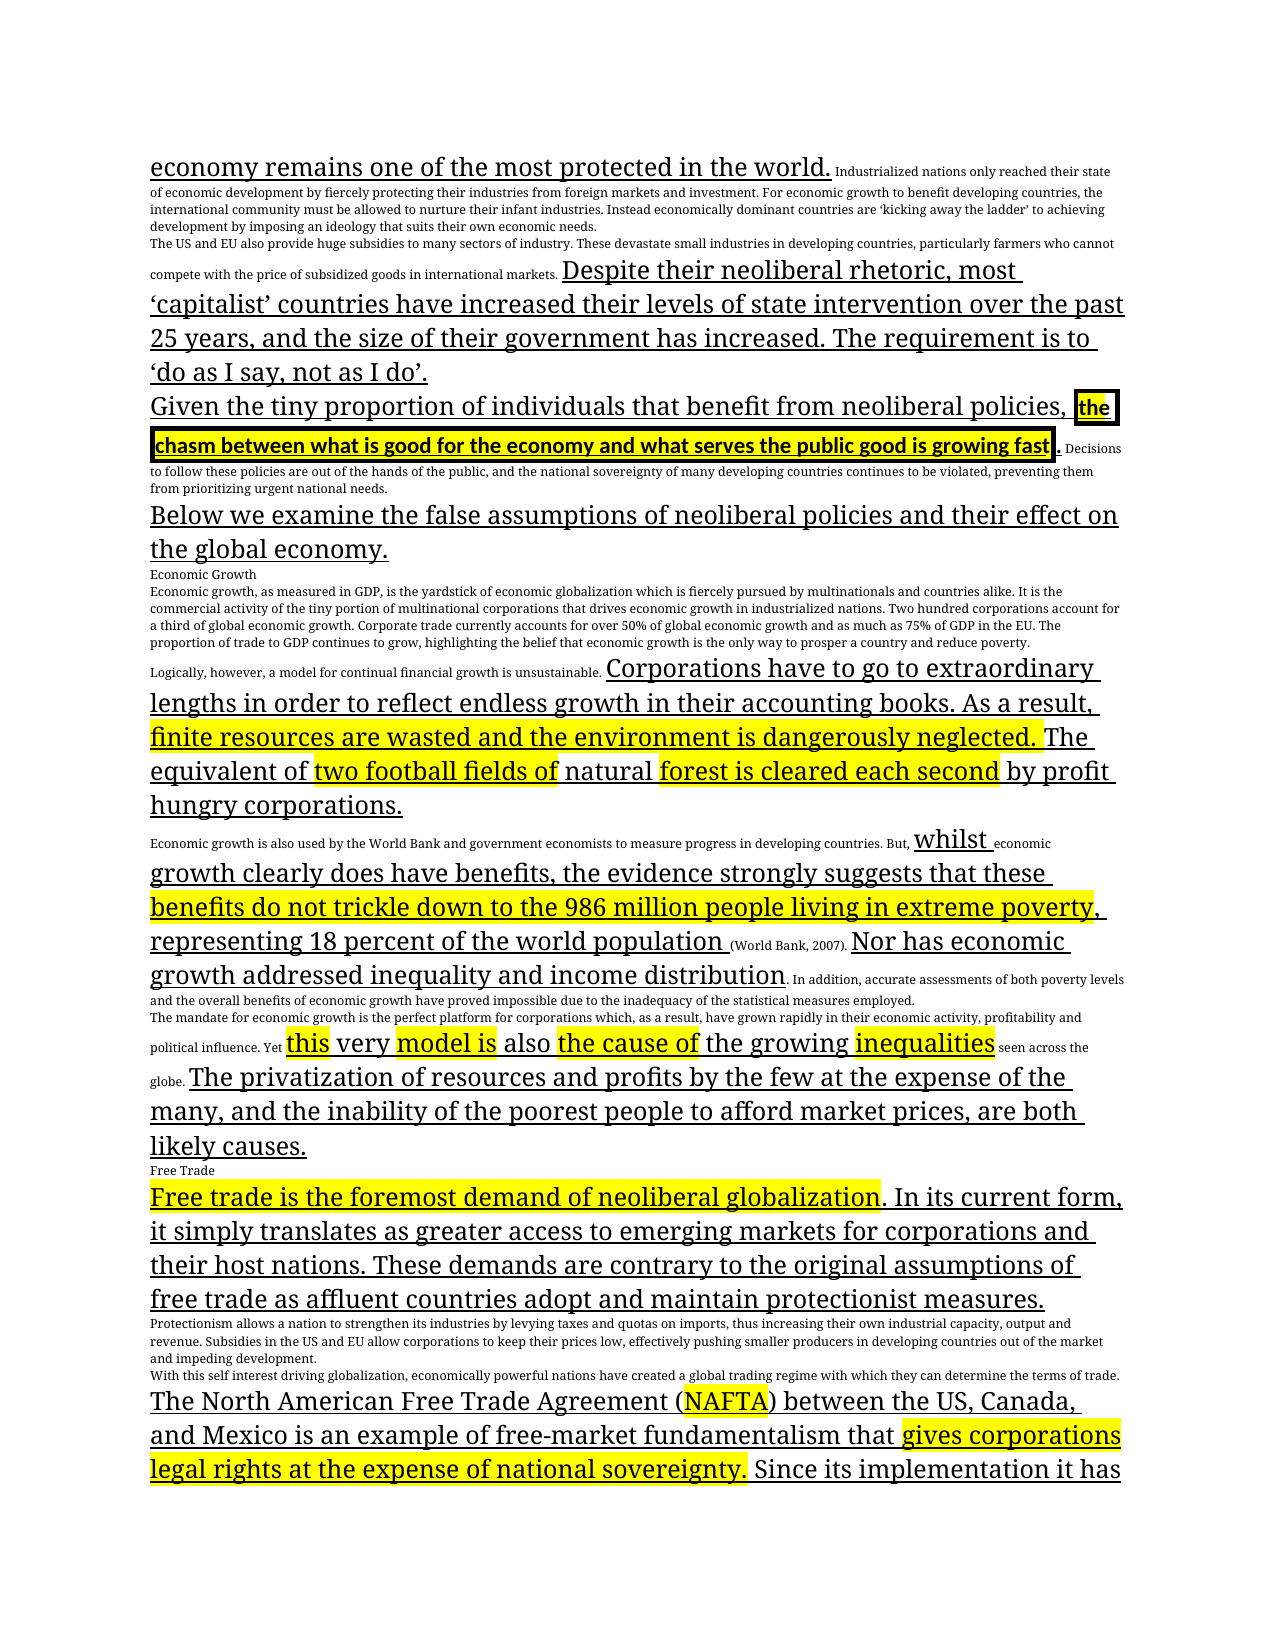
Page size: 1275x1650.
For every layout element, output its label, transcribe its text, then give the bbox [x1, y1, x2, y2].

text The US and EU also provide huge subsidies to many sectors of industry. These devastate small industries in developing countries, particularly farmers who cannot compete with the price of subsidized goods in international markets. Despite their neoliberal rhetoric, most ‘capitalist’ countries have increased their levels of state intervention over the past 25 years, and the size of their government has increased. The requirement is to ‘do as I say, not as I do’. [150, 317, 1125, 389]
text Below we examine the false assumptions of neoliberal policies and their effect on the global economy. [150, 498, 1125, 566]
text The mandate for economic growth is the perfect platform for corporations which, as a result, have grown rapidly in their economic activity, profitability and political influence. Yet this very model is also the cause of the growing inequalities seen across the globe. The privatization of resources and profits by the few at the expense of the many, and the inability of the poorest people to afford market prices, are both likely causes. [150, 1009, 1125, 1162]
text With this self interest driving globalization, economically powerful nations have created a global trading regime with which they can determine the terms of trade. [150, 1367, 1125, 1384]
text Economic Growth [150, 566, 1125, 583]
text The US and EU also provide huge subsidies to many sectors of industry. These devastate small industries in developing countries, particularly farmers who cannot compete with the price of subsidized goods in international markets. Despite their neoliberal rhetoric, most ‘capitalist’ countries have increased their levels of state intervention over the past 25 years, and the size of their government has increased. The requirement is to ‘do as I say, not as I do’. [150, 235, 1125, 315]
text Free Trade [150, 1162, 1125, 1179]
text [150, 150, 1125, 235]
text Given the tiny proportion of individuals that benefit from neoliberal policies, the chasm between what is good for the economy and what serves the public good is growing fast. Decisions to follow these policies are out of the hands of the public, and the national sovereignty of many developing countries continues to be violated, preventing them from prioritizing urgent national needs. [150, 389, 1125, 498]
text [150, 1384, 1125, 1486]
text Logically, however, a model for continual financial growth is unsustainable. Corporations have to go to extraordinary lengths in order to reflect endless growth in their accounting books. As a result, finite resources are wasted and the environment is dangerously neglected. The equivalent of two football fields of natural forest is cleared each second by profit hungry corporations. [150, 651, 1125, 821]
text Free trade is the foremost demand of neoliberal globalization. In its current form, it simply translates as greater access to emerging markets for corporations and their host nations. These demands are contrary to the original assumptions of free trade as affluent countries adopt and maintain protectionist measures. Protectionism allows a nation to strengthen its industries by levying taxes and quotas on imports, thus increasing their own industrial capacity, output and revenue. Subsidies in the US and EU allow corporations to keep their prices low, effectively pushing smaller producers in developing countries out of the market and impeding development. [150, 1179, 1125, 1367]
text Economic growth is also used by the World Bank and government economists to measure progress in developing countries. But, whilst economic growth clearly does have benefits, the evidence strongly suggests that these benefits do not trickle down to the 986 million people living in extreme poverty, representing 18 percent of the world population (World Bank, 2007). Nor has economic growth addressed inequality and income distribution. In addition, accurate assessments of both poverty levels and the overall benefits of economic growth have proved impossible due to the inadequacy of the statistical measures employed. [150, 821, 1125, 1009]
text Economic growth, as measured in GDP, is the yardstick of economic globalization which is fiercely pursued by multinationals and countries alike. It is the commercial activity of the tiny portion of multinational corporations that drives economic growth in industrialized nations. Two hundred corporations account for a third of global economic growth. Corporate trade currently accounts for over 50% of global economic growth and as much as 75% of GDP in the EU. The proportion of trade to GDP continues to grow, highlighting the belief that economic growth is the only way to prosper a country and reduce poverty. [150, 583, 1125, 651]
